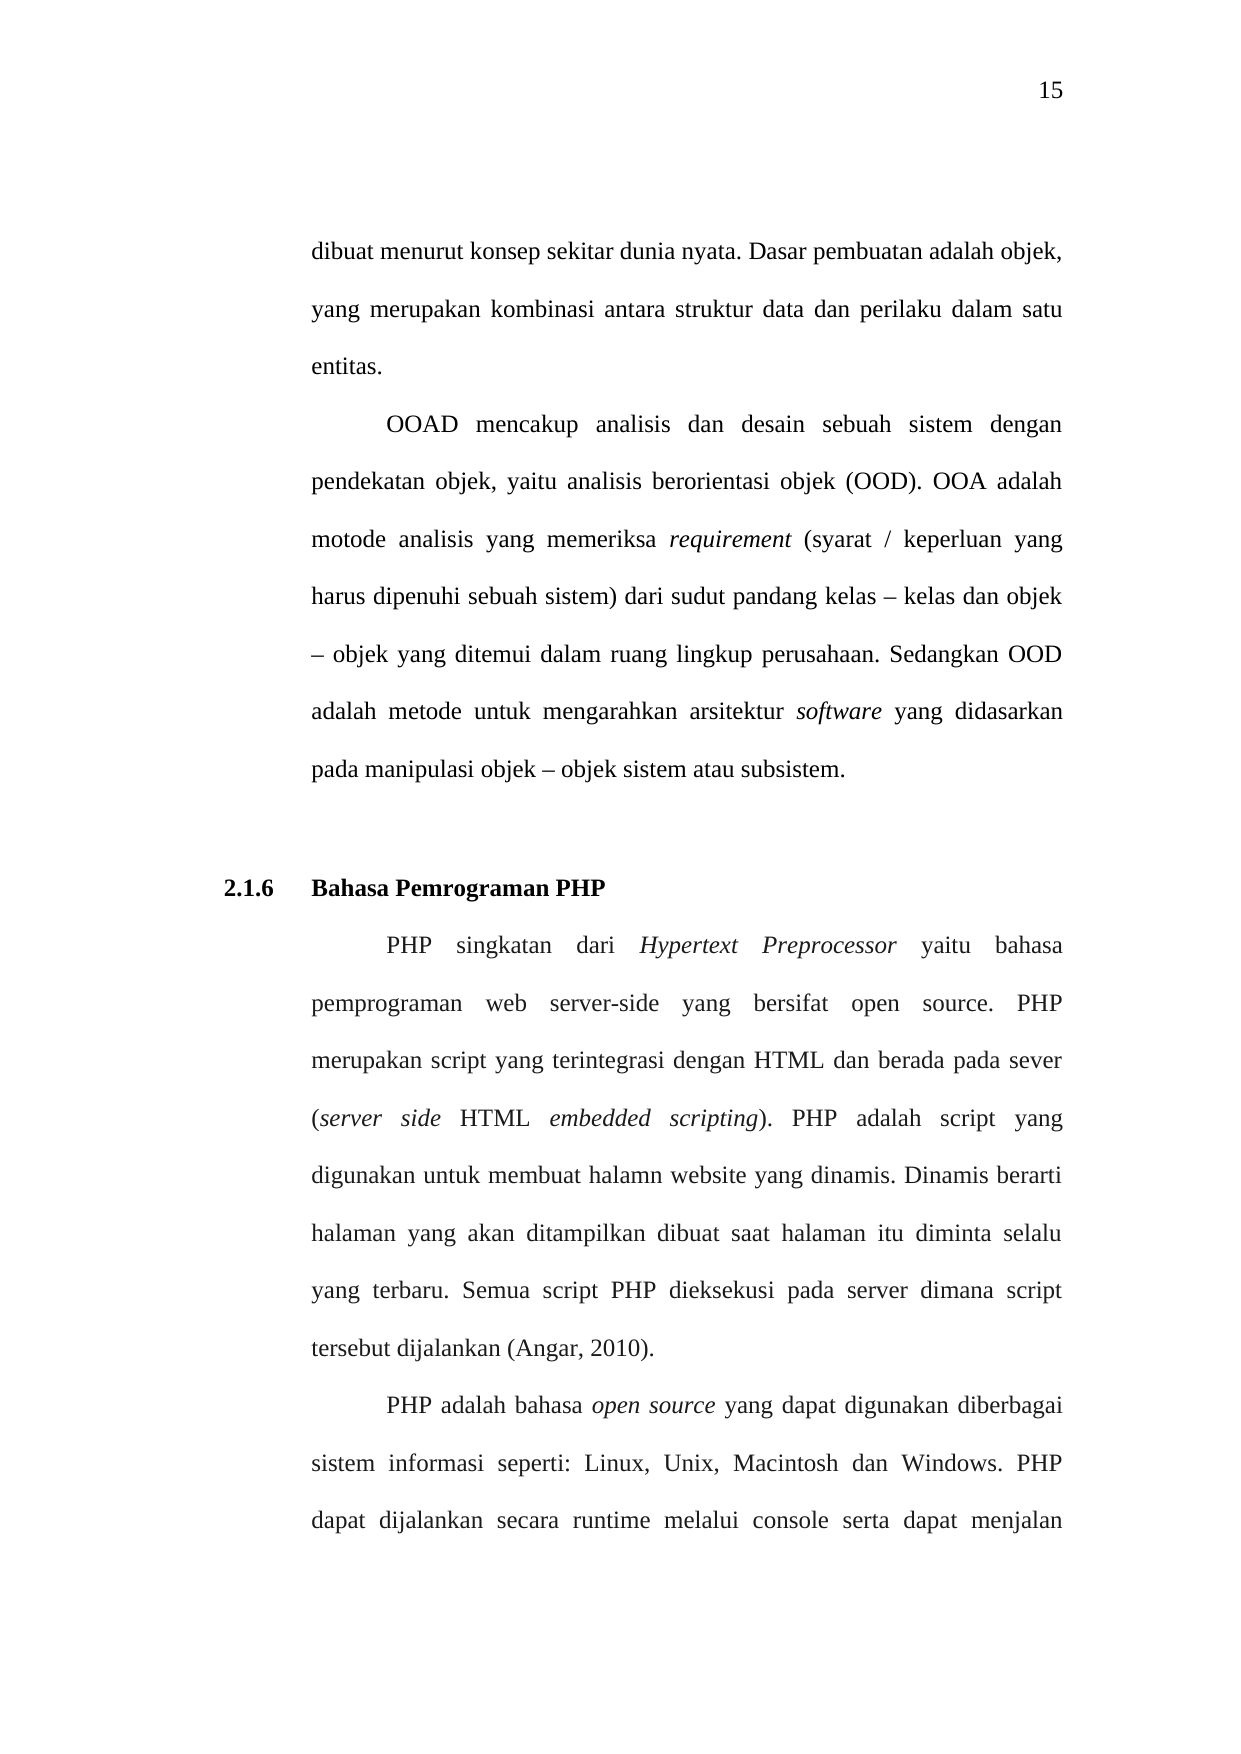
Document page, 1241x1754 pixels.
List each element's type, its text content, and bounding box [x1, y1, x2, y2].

subtitle Bahasa Pemrograman PHP [274, 873, 1063, 902]
text PHP singkatan dari Hypertext Preprocessor yaitu bahasa pemprograman web server-side yang bersifat open source. PHP merupakan script yang terintegrasi dengan HTML dan berada pada sever (server side HTML embedded scripting). PHP adalah script yang digunakan untuk membuat halamn website yang dinamis. Dinamis berarti halaman yang akan ditampilkan dibuat saat halaman itu diminta selalu yang terbaru. Semua script PHP dieksekusi pada server dimana script tersebut dijalankan (Angar, 2010). [311, 930, 1063, 1362]
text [311, 236, 1063, 380]
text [311, 1390, 1063, 1534]
text OOAD mencakup analisis dan desain sebuah sistem dengan pendekatan objek, yaitu analisis berorientasi objek (OOD). OOA adalah motode analisis yang memeriksa requirement (syarat / keperluan yang harus dipenuhi sebuah sistem) dari sudut pandang kelas – kelas dan objek – objek yang ditemui dalam ruang lingkup perusahaan. Sedangkan OOD adalah metode untuk mengarahkan arsitektur software yang didasarkan pada manipulasi objek – objek sistem atau subsistem. [311, 409, 1063, 782]
